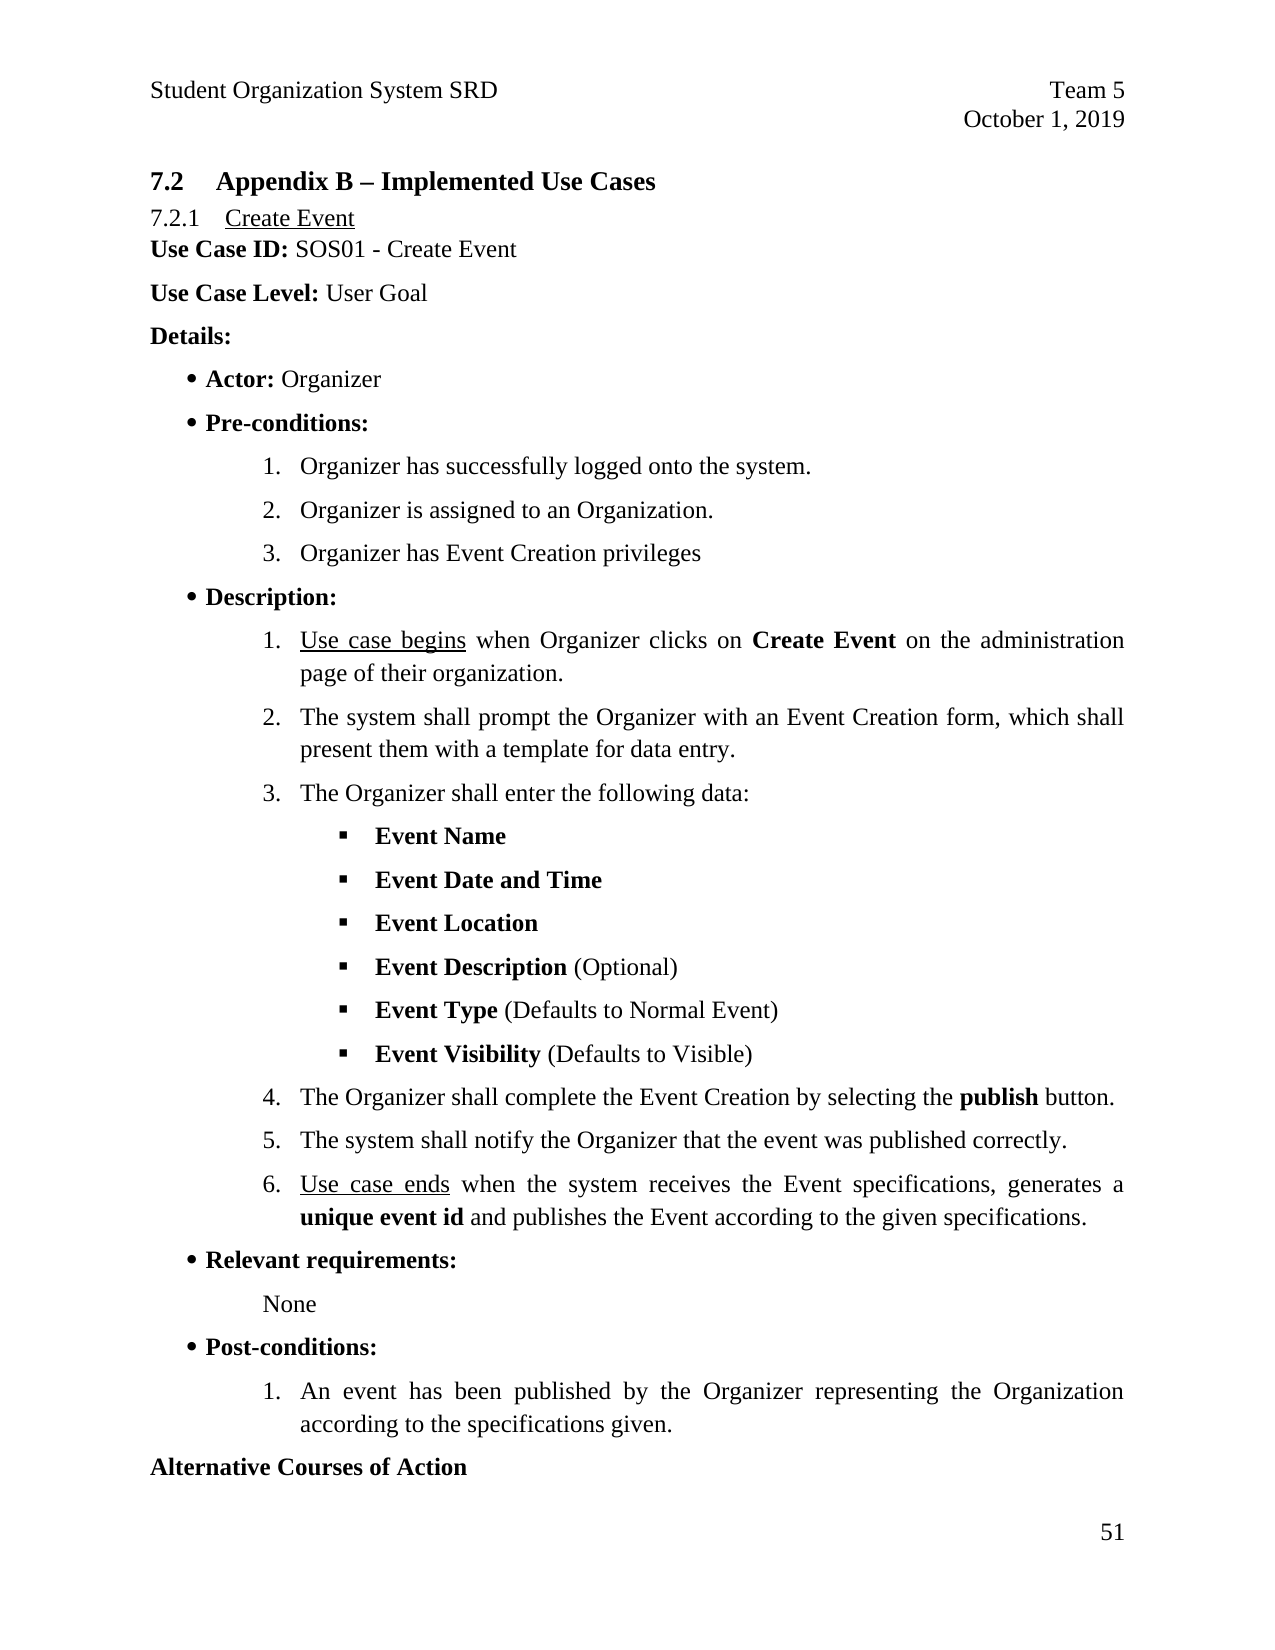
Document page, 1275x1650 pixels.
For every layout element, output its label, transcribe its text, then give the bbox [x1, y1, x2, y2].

list Event Location [337, 908, 1125, 937]
list Pre-conditions: [187, 408, 1125, 437]
list Use case ends when the system receives the Event specifications, generates a unique event id and publishes the Event according to the given specifications. [262, 1169, 1125, 1231]
subtitle Appendix B – Implemented Use Cases [150, 165, 1125, 197]
list Post-conditions: [187, 1332, 1125, 1361]
list Event Type (Defaults to Normal Event) [337, 995, 1125, 1024]
text Alternative Courses of Action [150, 1452, 1125, 1481]
list An event has been published by the Organizer representing the Organization according to the specifications given. [262, 1376, 1125, 1437]
list Use case begins when Organizer clicks on Create Event on the administration page of their organization. [262, 625, 1125, 687]
list Event Description (Optional) [337, 952, 1125, 981]
text Use Case Level: User Goal [150, 278, 1125, 306]
list The Organizer shall enter the following data: [262, 778, 1125, 807]
list Event Date and Time [337, 865, 1125, 894]
list Description: [187, 582, 1125, 610]
list Organizer is assigned to an Organization. [262, 495, 1125, 523]
list Organizer has successfully logged onto the system. [262, 451, 1125, 480]
list The system shall prompt the Organizer with an Event Creation form, which shall present them with a template for data entry. [262, 702, 1125, 763]
text None [225, 1289, 1125, 1318]
list Event Name [337, 821, 1125, 850]
list Organizer has Event Creation privileges [262, 538, 1125, 567]
list The system shall notify the Organizer that the event was published correctly. [262, 1126, 1125, 1154]
subtitle Create Event [150, 203, 1125, 232]
list Actor: Organizer [187, 364, 1125, 393]
text Use Case ID: SOS01 - Create Event [150, 234, 1125, 263]
list Event Visibility (Defaults to Visible) [337, 1039, 1125, 1067]
list Relevant requirements: [187, 1245, 1125, 1274]
list The Organizer shall complete the Event Creation by selecting the publish button. [262, 1082, 1125, 1111]
text Details: [150, 321, 1125, 350]
